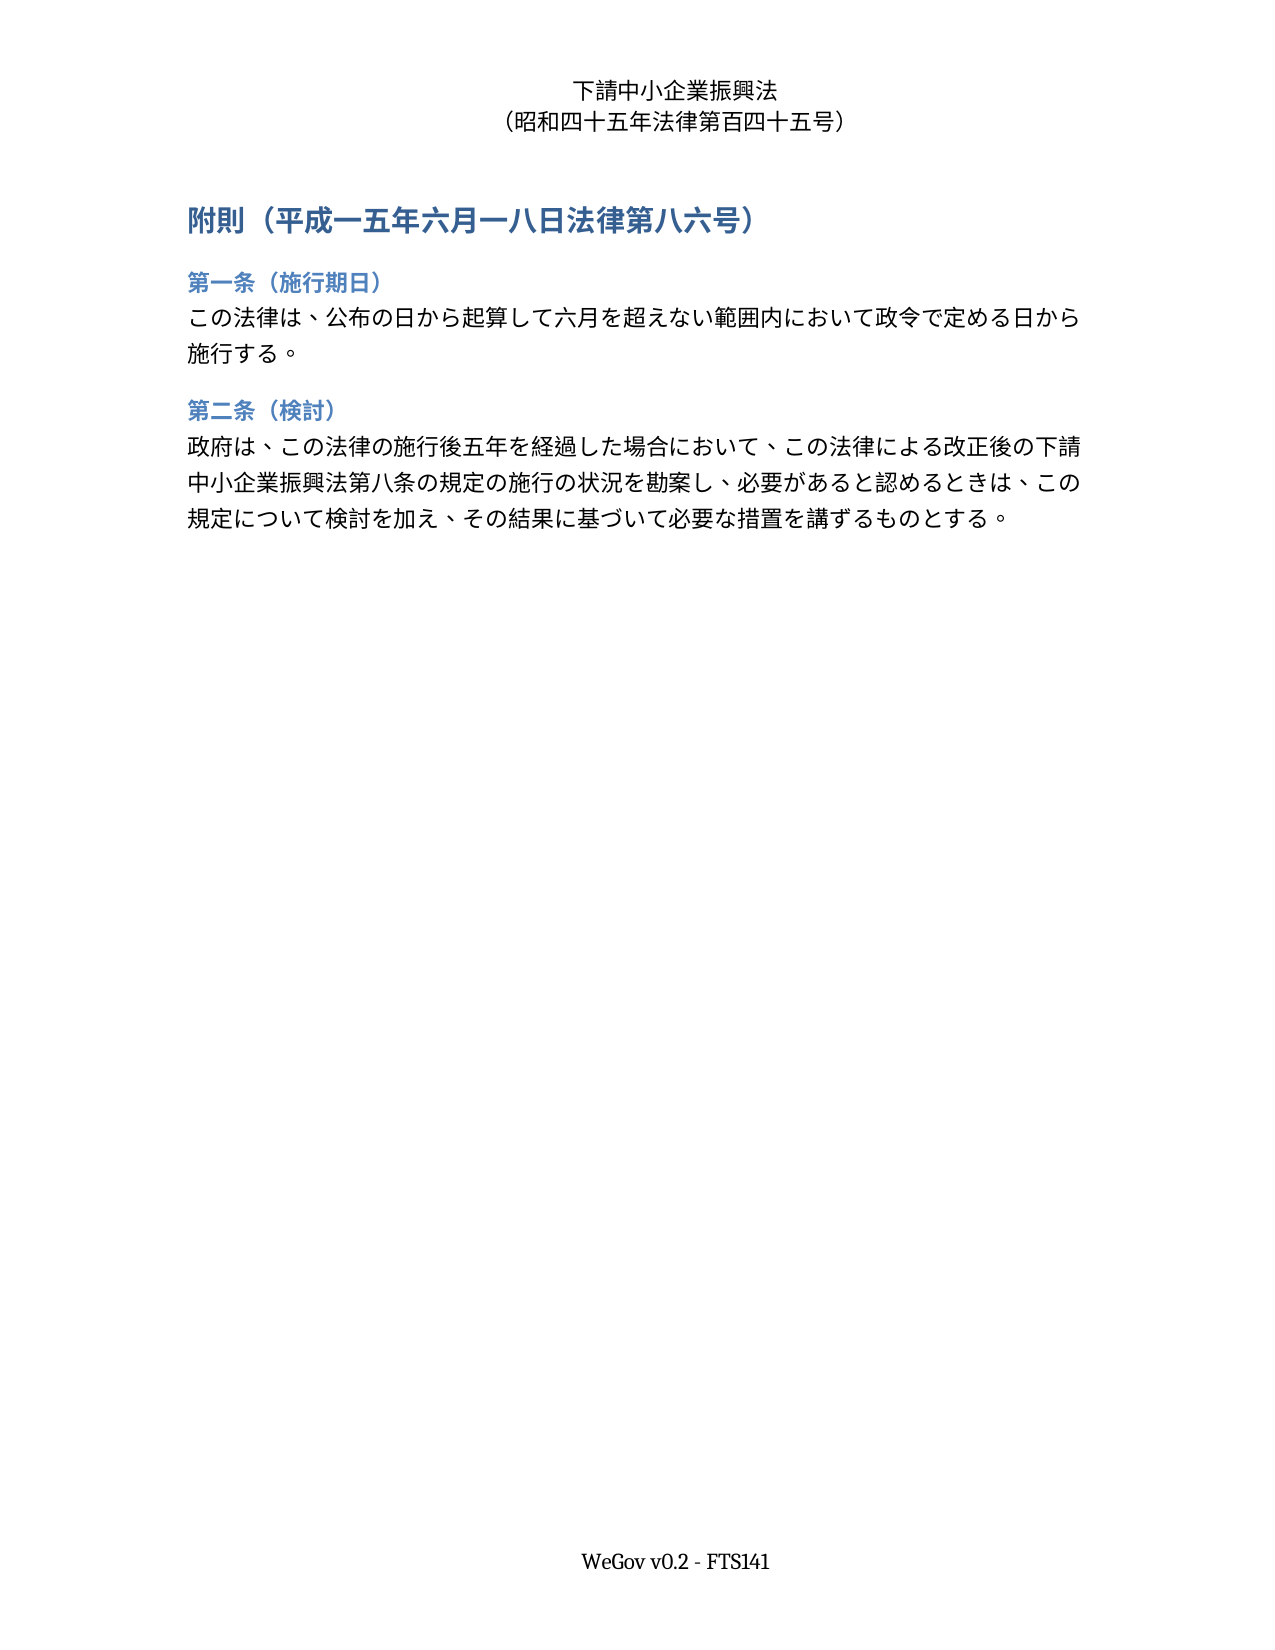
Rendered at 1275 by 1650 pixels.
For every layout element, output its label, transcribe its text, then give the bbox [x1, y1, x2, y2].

subtitle 附則（平成一五年六月一八日法律第八六号） [187, 200, 1087, 240]
text この法律は、公布の日から起算して六月を超えない範囲内において政令で定める日から施行する。 [187, 302, 1087, 369]
text 政府は、この法律の施行後五年を経過した場合において、この法律による改正後の下請中小企業振興法第八条の規定の施行の状況を勘案し、必要があると認めるときは、この規定について検討を加え、その結果に基づいて必要な措置を講ずるものとする。 [187, 431, 1087, 534]
subtitle 第一条（施行期日） [187, 266, 1087, 298]
subtitle 第二条（検討） [187, 395, 1087, 426]
